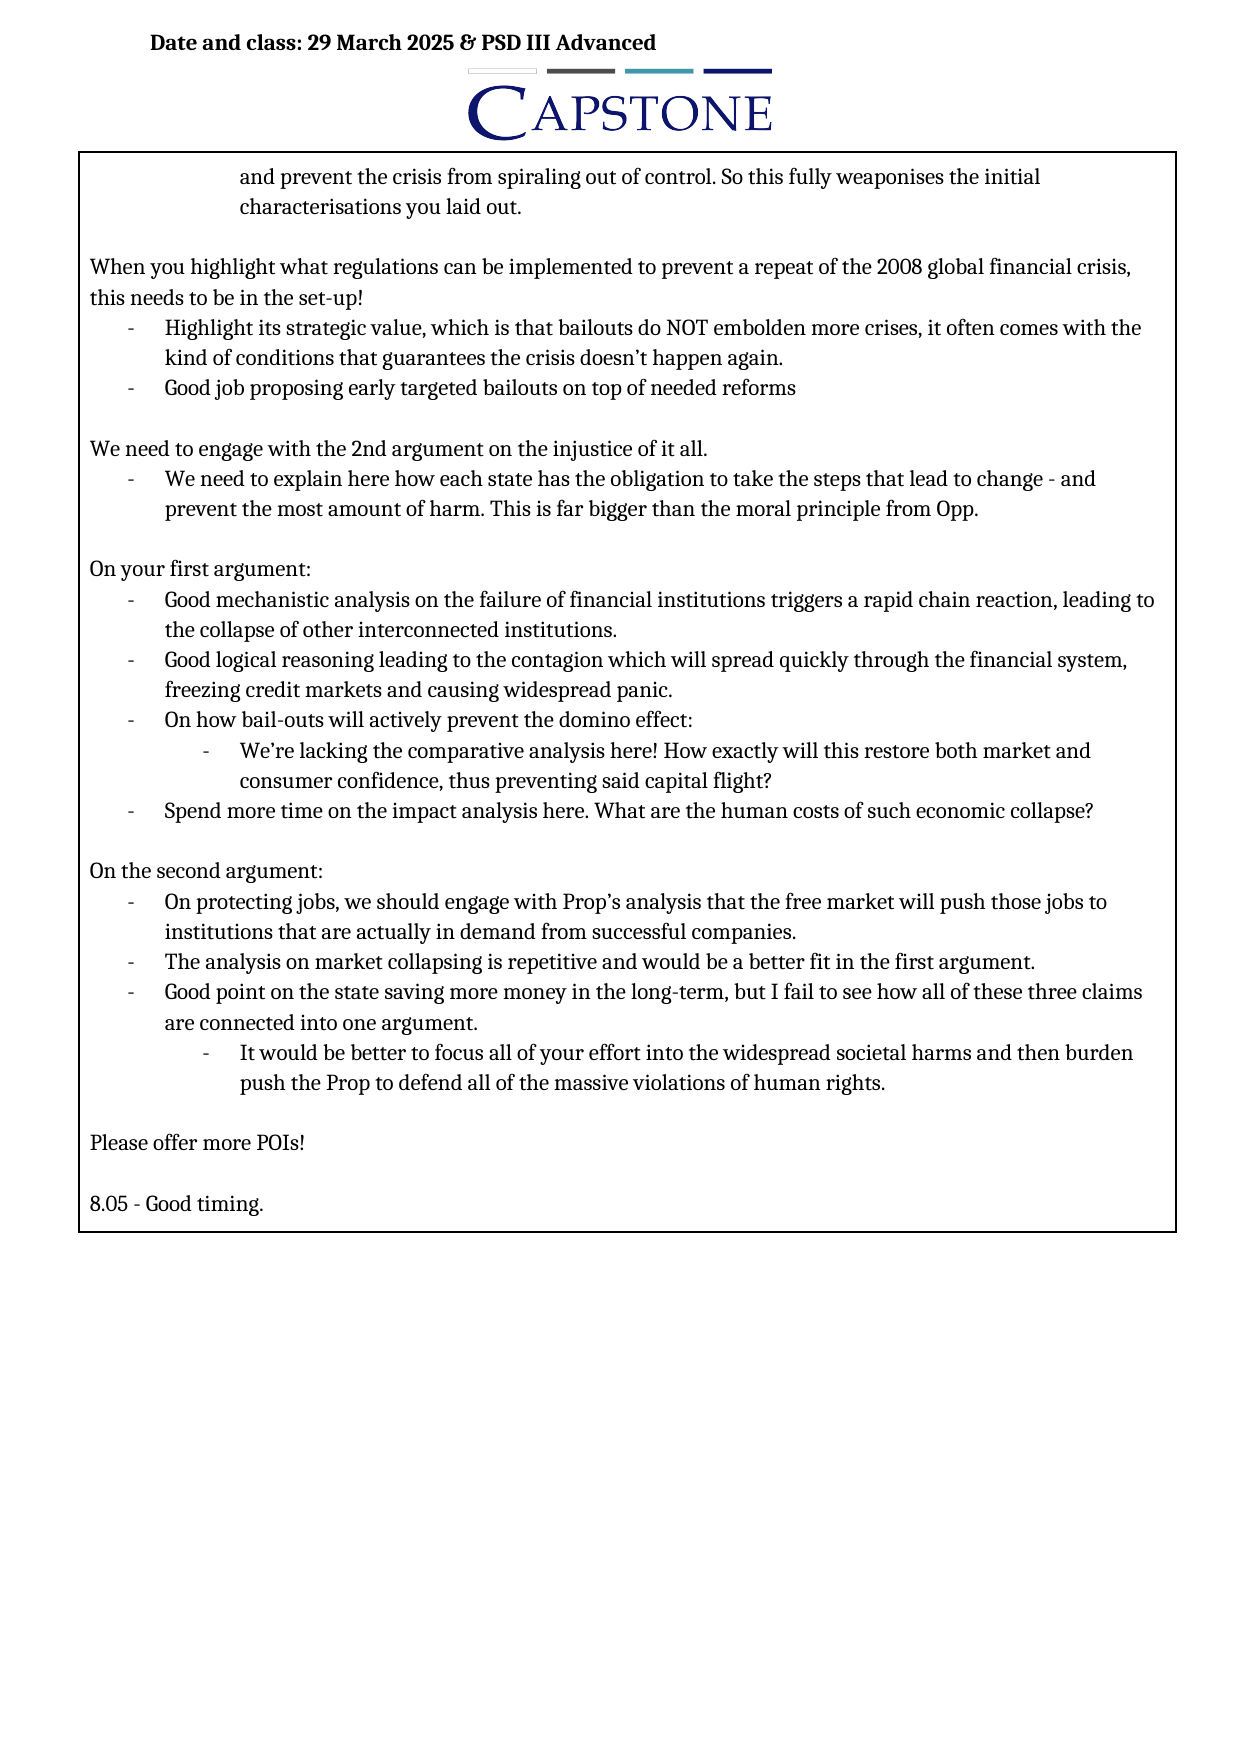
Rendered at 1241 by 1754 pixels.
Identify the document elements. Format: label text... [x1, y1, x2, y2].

picture [460, 60, 781, 147]
